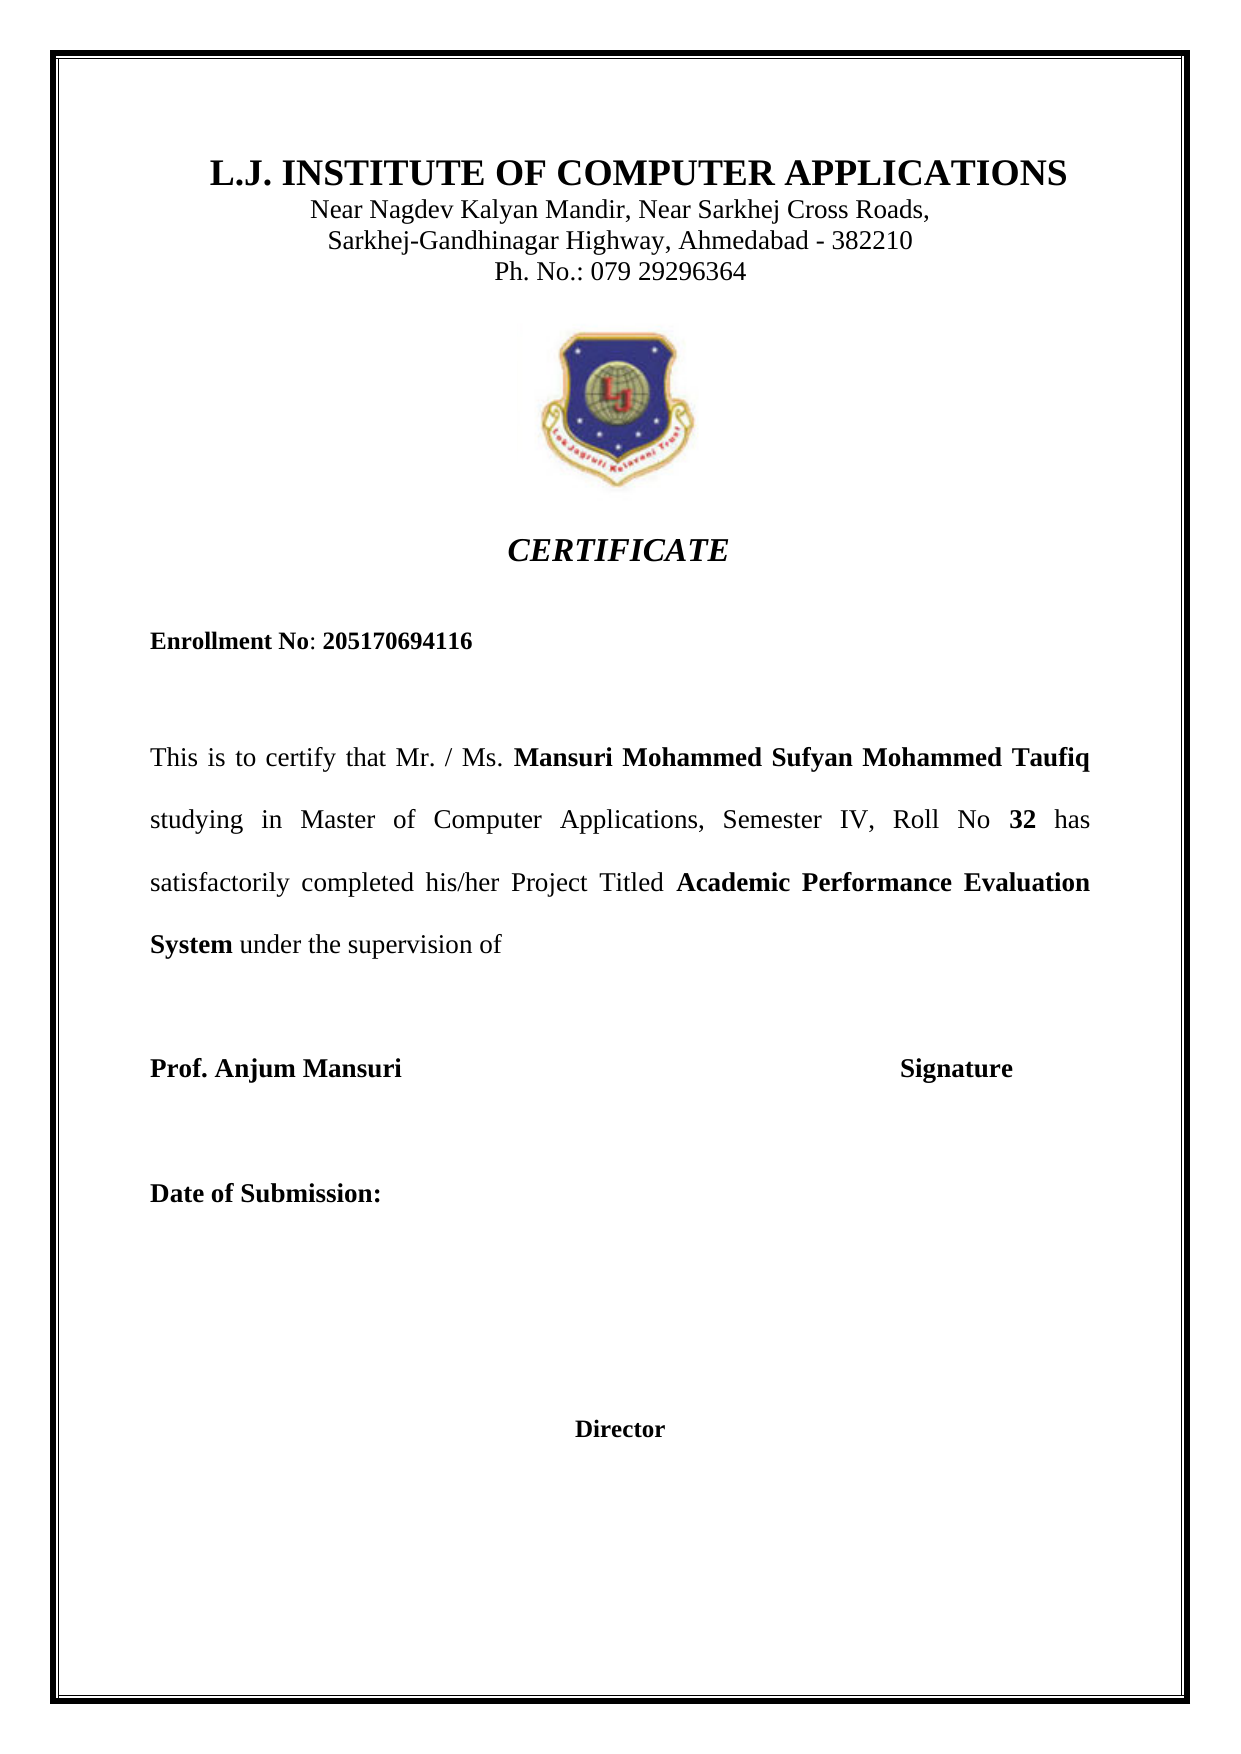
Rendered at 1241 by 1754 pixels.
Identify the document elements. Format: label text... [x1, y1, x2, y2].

text Sarkhej-Gandhinagar Highway, Ahmedabad - 382210 Ph. No.: 079 29296364 [150, 224, 1090, 287]
text CERTIFICATE [150, 530, 1090, 569]
text Enrollment No: 205170694116 [150, 626, 1090, 655]
picture [517, 315, 724, 502]
text Date of Submission: [150, 1177, 1181, 1208]
text L.J. INSTITUTE OF COMPUTER APPLICATIONS [112, 150, 1165, 193]
text Director [150, 1414, 1090, 1443]
text Prof. Anjum Mansuri Signature [150, 1053, 1181, 1084]
text This is to certify that Mr. / Ms. Mansuri Mohammed Sufyan Mohammed Taufiq studying in Master of Computer Applications, Semester IV, Roll No 32 has satisfactorily completed his/her Project Titled Academic Performance Evaluation System under the supervision of [150, 741, 1090, 959]
text Near Nagdev Kalyan Mandir, Near Sarkhej Cross Roads, [150, 193, 1090, 224]
